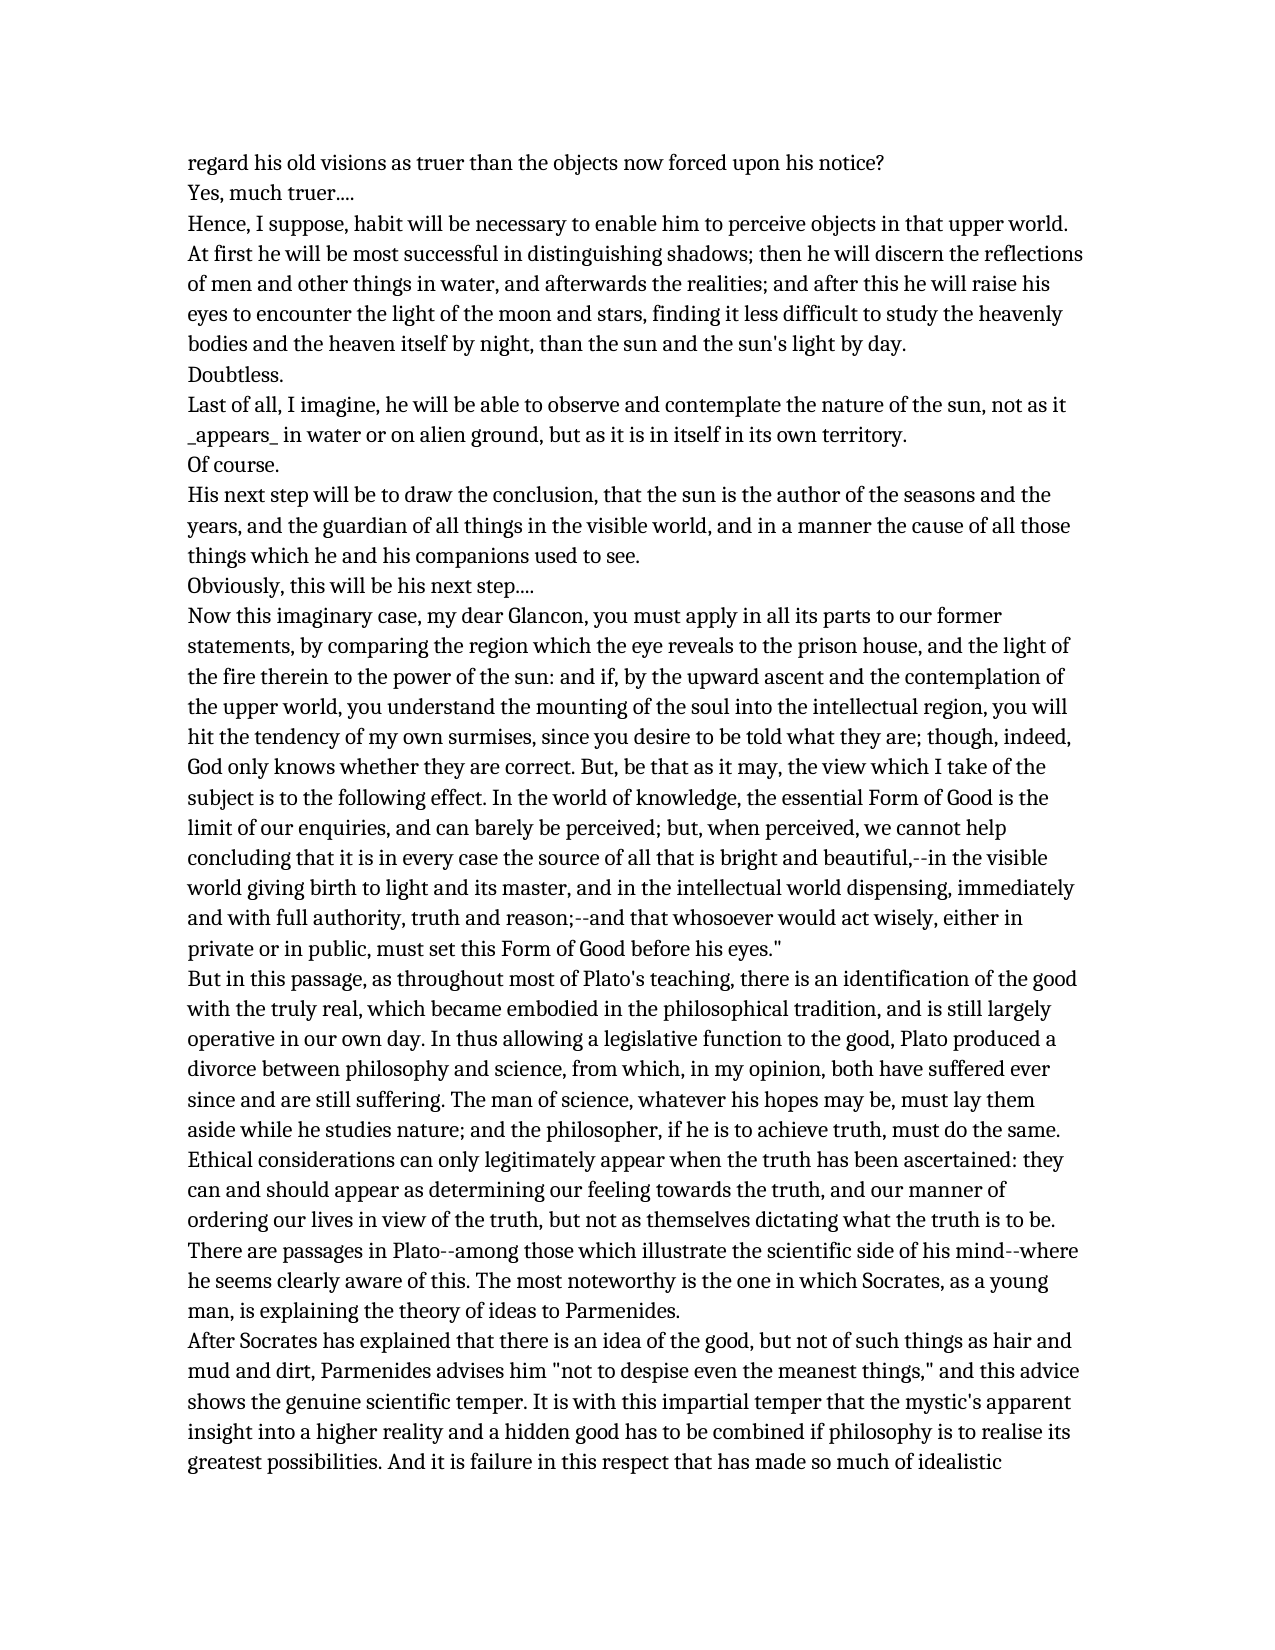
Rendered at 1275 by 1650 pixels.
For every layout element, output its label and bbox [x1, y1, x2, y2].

text [187, 150, 1087, 1475]
